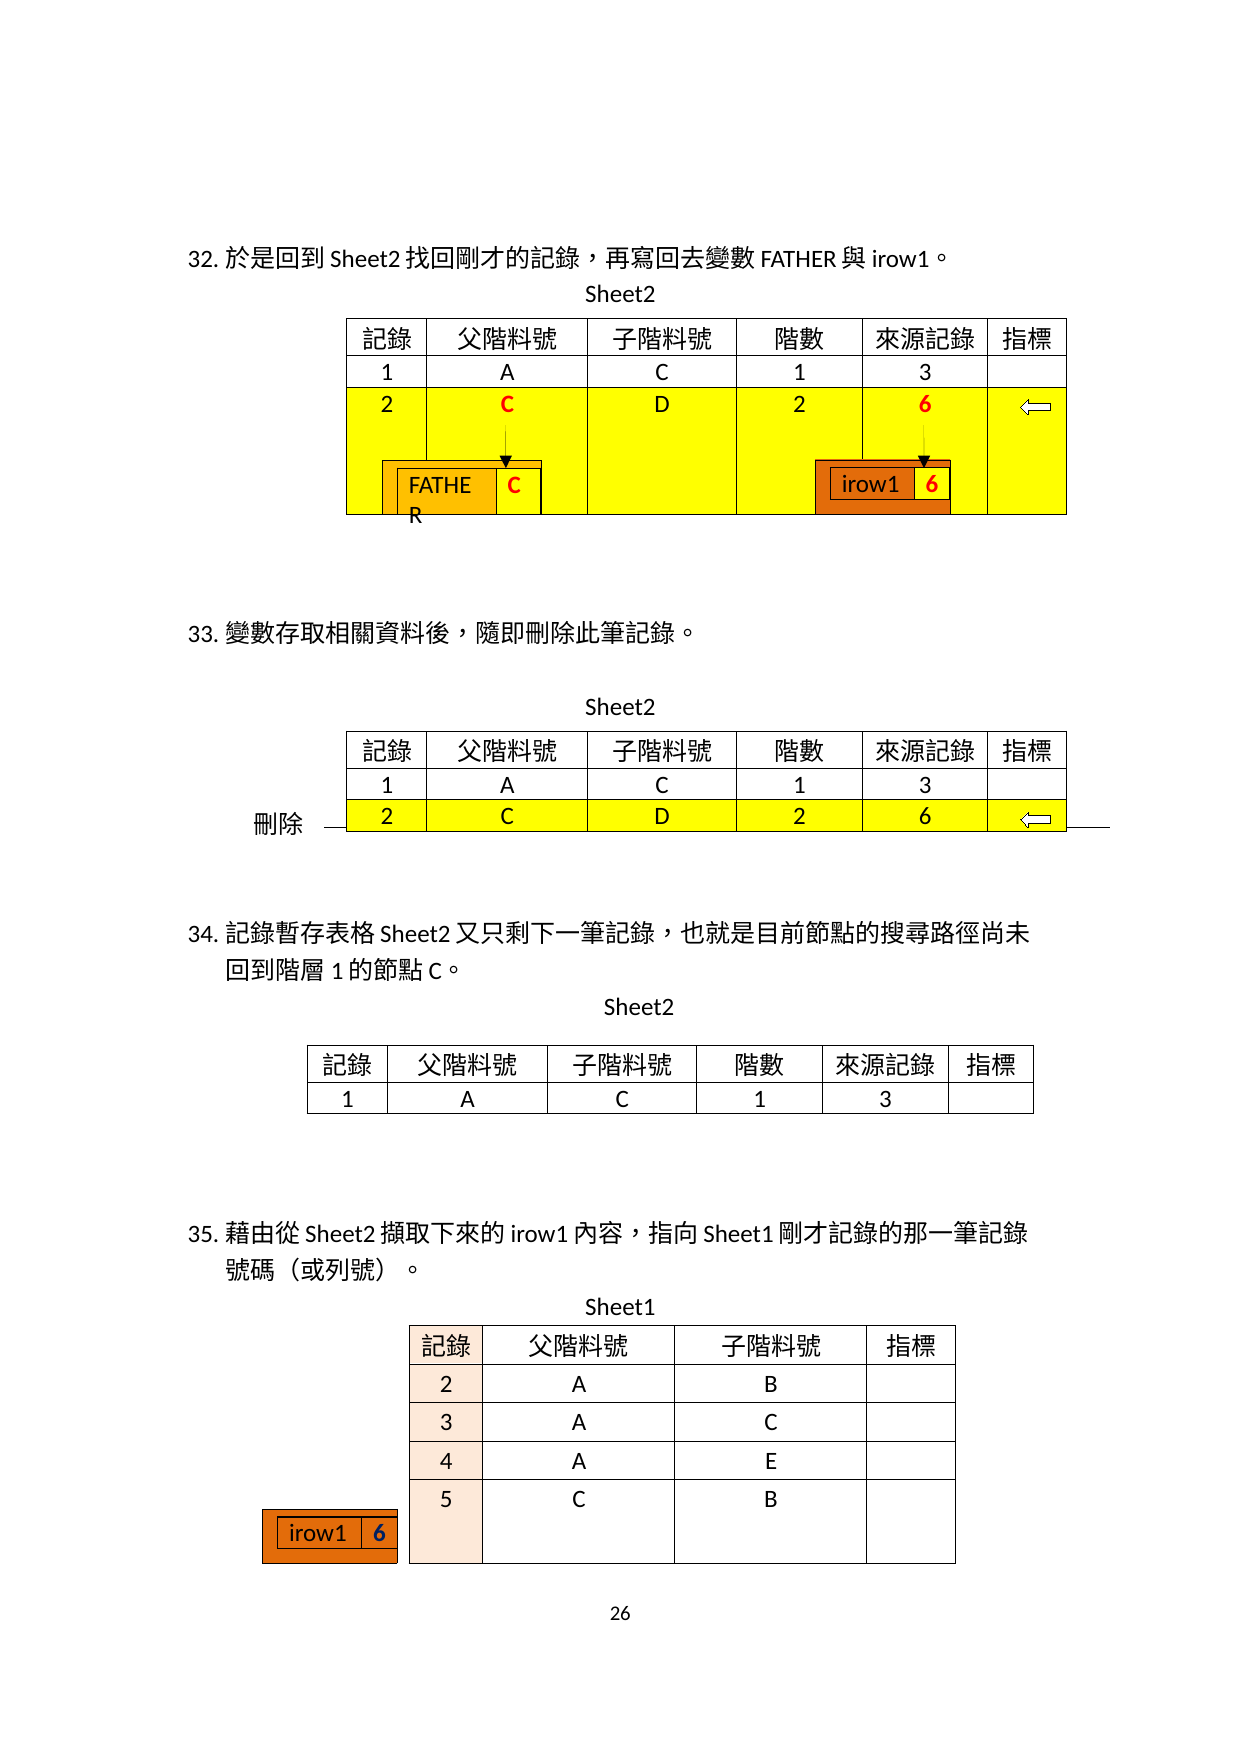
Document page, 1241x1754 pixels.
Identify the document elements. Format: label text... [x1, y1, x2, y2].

table_header 指標 [988, 319, 1066, 355]
table_cell 2 [410, 1365, 482, 1402]
table_header 父階料號 [483, 1326, 674, 1363]
table_header 指標 [949, 1046, 1033, 1082]
table_cell 3 [863, 356, 987, 387]
table_cell 5 [410, 1480, 482, 1563]
table_header 記錄 [410, 1326, 482, 1363]
list 於是回到Sheet2找回剛才的記錄，再寫回去變數FATHER與irow1。 [187, 237, 1053, 275]
table_cell 2 [347, 388, 426, 514]
table_header 階數 [737, 319, 862, 355]
table_cell [867, 1442, 955, 1479]
table_cell C [588, 356, 736, 387]
table_cell 2 [737, 800, 862, 831]
table_cell 4 [410, 1442, 482, 1479]
table_header 父階料號 [427, 319, 587, 355]
table_cell [867, 1365, 955, 1402]
table_cell [988, 388, 1066, 514]
table_header 來源記錄 [823, 1046, 948, 1082]
table_header 指標 [988, 732, 1066, 768]
table_cell C [675, 1403, 866, 1441]
table_cell C [427, 388, 587, 514]
table_cell C [588, 769, 736, 799]
table_cell A [483, 1442, 674, 1479]
table_header 階數 [737, 732, 862, 768]
text Sheet2 [187, 687, 1053, 725]
table_header 來源記錄 [863, 732, 987, 768]
table_cell 1 [347, 356, 426, 387]
table_cell [988, 356, 1066, 387]
table_cell 1 [737, 769, 862, 799]
table_cell 6 [863, 800, 987, 831]
table_cell A [427, 769, 587, 799]
table_header 來源記錄 [863, 319, 987, 355]
table_cell [867, 1403, 955, 1441]
table_cell [867, 1480, 955, 1563]
table_header 子階料號 [675, 1326, 866, 1363]
table_cell D [588, 800, 736, 831]
table_cell 1 [308, 1083, 387, 1113]
table_header 記錄 [347, 319, 426, 355]
table_cell A [388, 1083, 547, 1113]
table_cell 3 [410, 1403, 482, 1441]
table_header 記錄 [347, 732, 426, 768]
table_cell A [483, 1365, 674, 1402]
table_cell 2 [347, 800, 426, 831]
table_cell [988, 800, 1066, 831]
list 記錄暫存表格Sheet2又只剩下一筆記錄，也就是目前節點的搜尋路徑尚未回到階層 1的節點C。 [187, 912, 1053, 987]
table_header 父階料號 [427, 732, 587, 768]
list Sheet2 [225, 987, 1053, 1025]
table_cell D [588, 388, 736, 514]
table_cell C [483, 1480, 674, 1563]
list 變數存取相關資料後，隨即刪除此筆記錄。 [187, 612, 1053, 650]
table_cell [949, 1083, 1033, 1113]
table_cell E [675, 1442, 866, 1479]
table_cell 3 [863, 769, 987, 799]
table_header 子階料號 [588, 732, 736, 768]
table_cell 6 [863, 388, 987, 514]
table_cell 1 [737, 356, 862, 387]
table_header 子階料號 [548, 1046, 696, 1082]
list 藉由從Sheet2擷取下來的irow1內容，指向Sheet1剛才記錄的那一筆記錄號碼（或列號）。 [187, 1212, 1053, 1287]
table_header 記錄 [308, 1046, 387, 1082]
table_cell 1 [347, 769, 426, 799]
table_cell 2 [737, 388, 862, 514]
table_cell 3 [823, 1083, 948, 1113]
table_header 子階料號 [588, 319, 736, 355]
table_cell [988, 769, 1066, 799]
table_cell A [427, 356, 587, 387]
table_header 階數 [697, 1046, 822, 1082]
table_header 父階料號 [388, 1046, 547, 1082]
table_cell A [483, 1403, 674, 1441]
table_cell 1 [697, 1083, 822, 1113]
table_cell B [675, 1365, 866, 1402]
table_cell B [675, 1480, 866, 1563]
text Sheet1 [187, 1287, 1053, 1325]
table_cell C [548, 1083, 696, 1113]
text Sheet2 [187, 275, 1053, 312]
table_cell C [427, 800, 587, 831]
table_header 指標 [867, 1326, 955, 1363]
